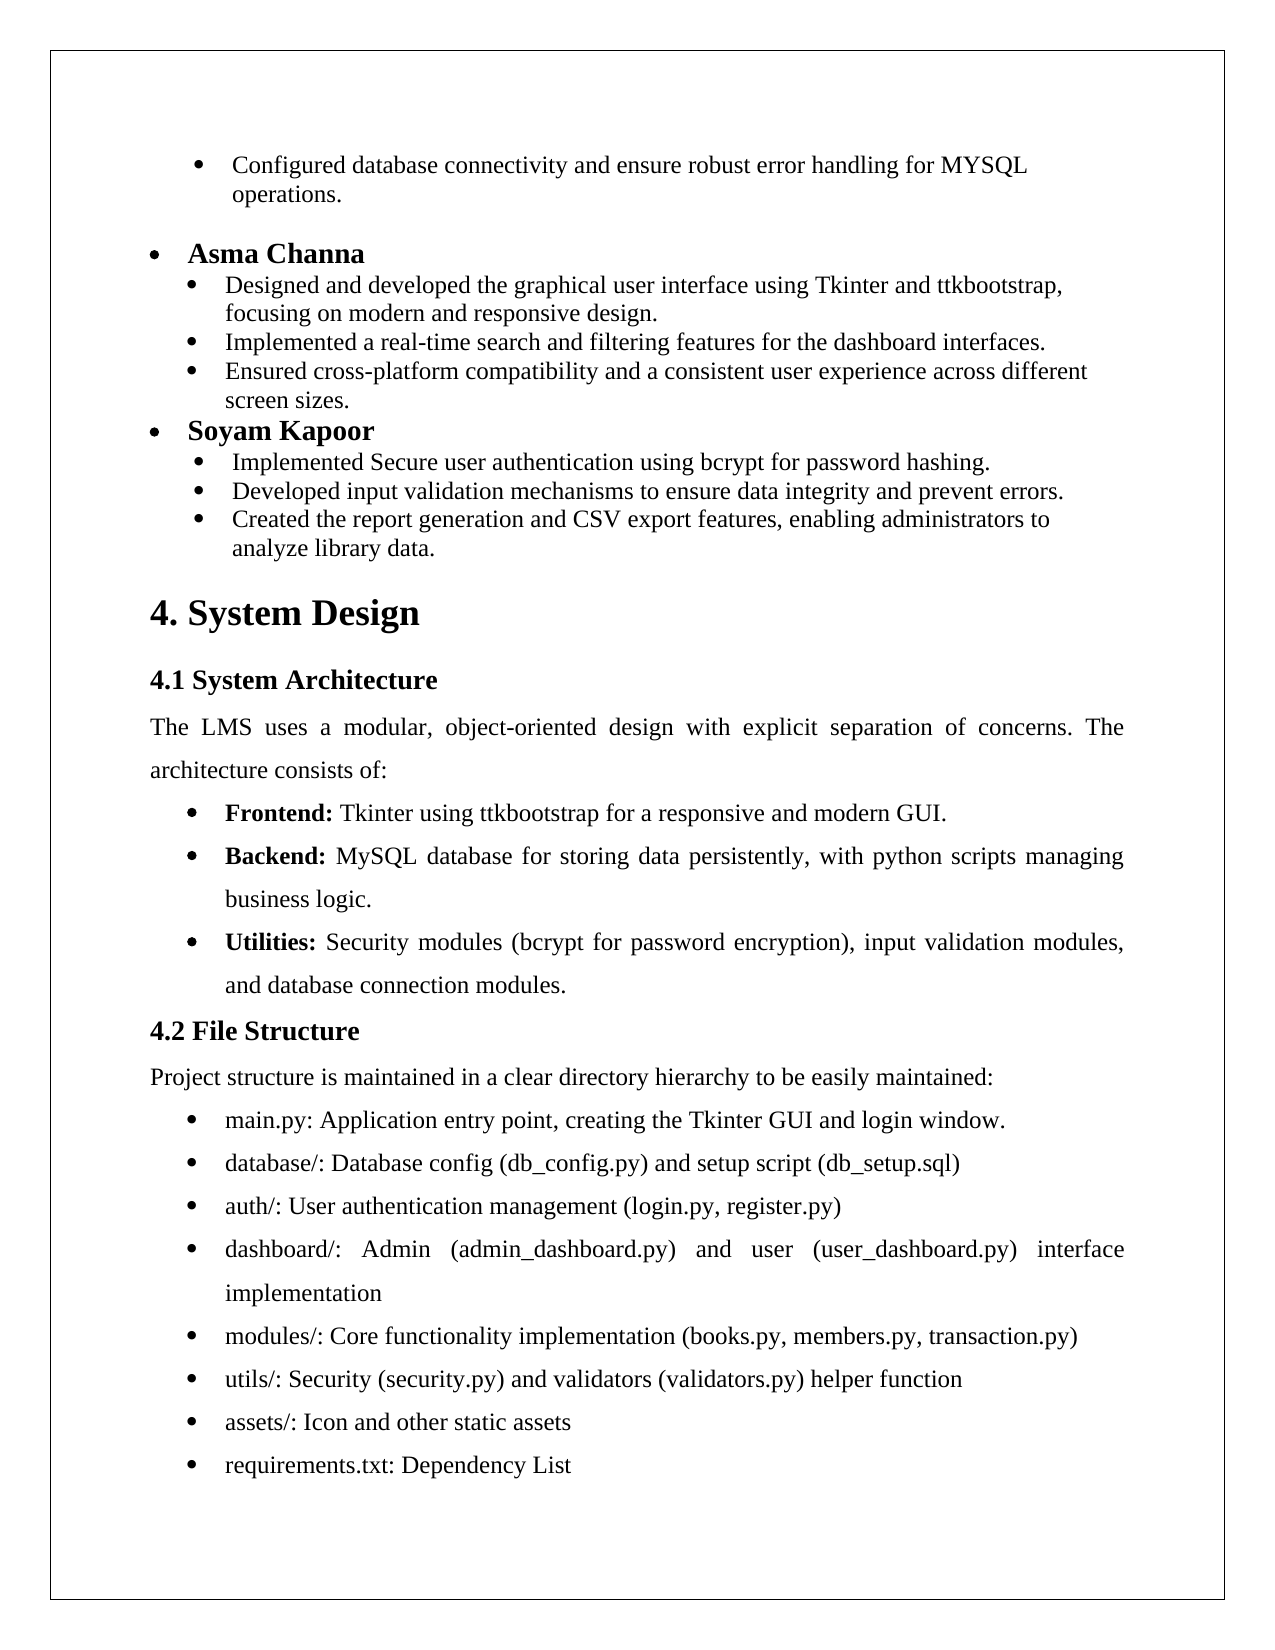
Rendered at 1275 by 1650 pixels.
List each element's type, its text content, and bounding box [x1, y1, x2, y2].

text The LMS uses a modular, object-oriented design with explicit separation of concerns. The architecture consists of: [150, 712, 1125, 783]
list Soyam Kapoor [150, 413, 1125, 447]
list Utilities: Security modules (bcrypt for password encryption), input validation modules, and database connection modules. [187, 927, 1125, 999]
text 4.1 System Architecture [150, 663, 1125, 696]
list modules/: Core functionality implementation (books.py, members.py, transaction.py) [187, 1321, 1125, 1349]
list requirements.txt: Dependency List [187, 1450, 1125, 1479]
list database/: Database config (db_config.py) and setup script (db_setup.sql) [187, 1148, 1125, 1177]
list main.py: Application entry point, creating the Tkinter GUI and login window. [187, 1105, 1125, 1134]
list auth/: User authentication management (login.py, register.py) [187, 1191, 1125, 1220]
text Project structure is maintained in a clear directory hierarchy to be easily maintained: [150, 1062, 1125, 1091]
list System Design [150, 591, 1125, 634]
list Developed input validation mechanisms to ensure data integrity and prevent errors. [194, 476, 1125, 504]
list Implemented Secure user authentication using bcrypt for password hashing. [194, 447, 1125, 476]
list dashboard/: Admin (admin_dashboard.py) and user (user_dashboard.py) interface implementation [187, 1234, 1125, 1306]
list Implemented a real-time search and filtering features for the dashboard interfaces. [187, 327, 1125, 356]
list utils/: Security (security.py) and validators (validators.py) helper function [187, 1364, 1125, 1393]
list assets/: Icon and other static assets [187, 1407, 1125, 1436]
list Asma Channa [150, 236, 1125, 270]
list Designed and developed the graphical user interface using Tkinter and ttkbootstrap, focusing on modern and responsive design. [187, 270, 1125, 327]
text 4.2 File Structure [150, 1013, 1125, 1046]
list Created the report generation and CSV export features, enabling administrators to analyze library data. [194, 504, 1125, 562]
list Backend: MySQL database for storing data persistently, with python scripts managing business logic. [187, 841, 1125, 913]
list Frontend: Tkinter using ttkbootstrap for a responsive and modern GUI. [187, 798, 1125, 827]
list Configured database connectivity and ensure robust error handling for MYSQL operations. [194, 150, 1125, 207]
list Ensured cross-platform compatibility and a consistent user experience across different screen sizes. [187, 356, 1125, 413]
